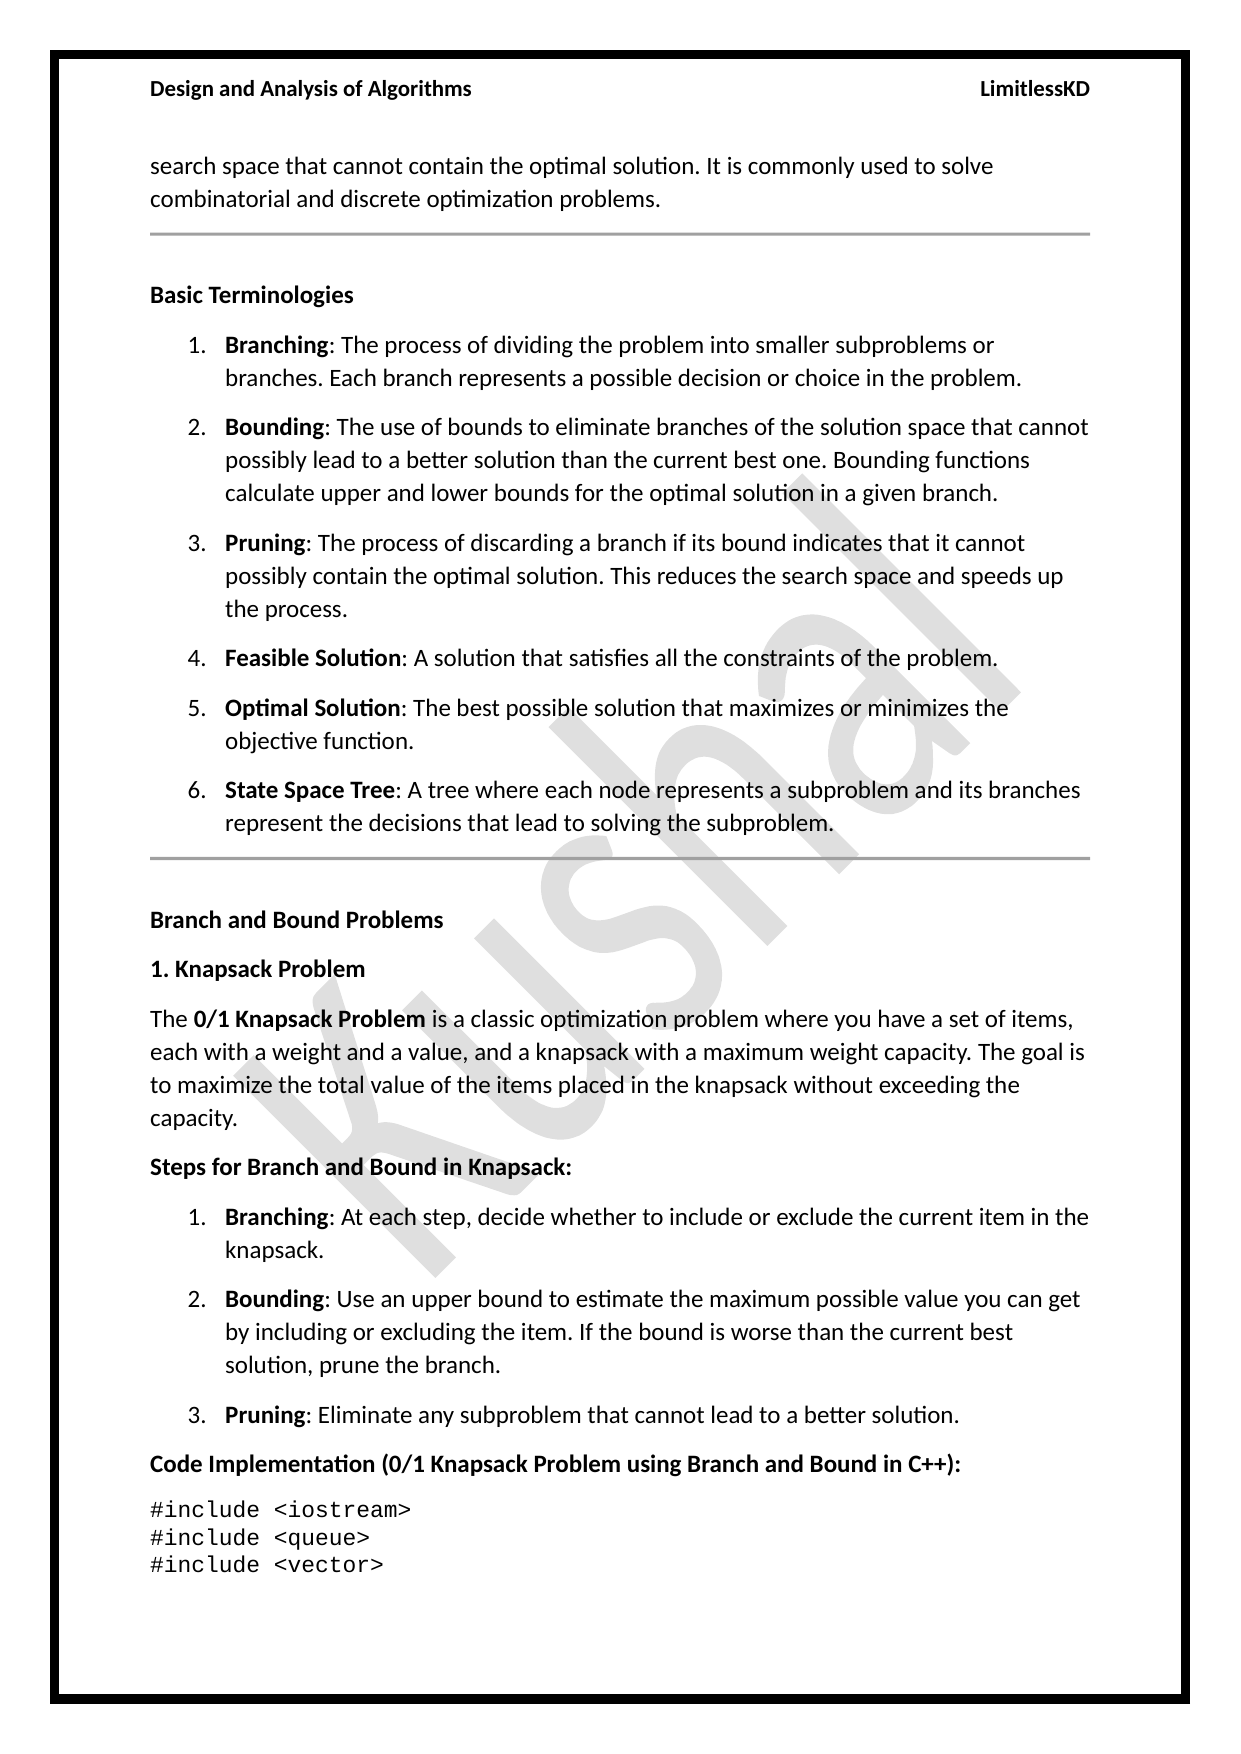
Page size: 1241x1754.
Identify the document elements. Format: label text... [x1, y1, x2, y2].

text Branch and Bound Problems [150, 904, 1090, 934]
text 1. Knapsack Problem [150, 953, 1090, 984]
text Code Implementation (0/1 Knapsack Problem using Branch and Bound in C++): [150, 1448, 1090, 1479]
text #include <vector> [150, 1554, 1090, 1580]
text #include <queue> [150, 1526, 1090, 1552]
list State Space Tree: A tree where each node represents a subproblem and its branches represent the decisions that lead to solving the subproblem. [187, 774, 1090, 838]
list Bounding: The use of bounds to eliminate branches of the solution space that cannot possibly lead to a better solution than the current best one. Bounding functions calculate upper and lower bounds for the optimal solution in a given branch. [187, 411, 1090, 508]
list Branching: At each step, decide whether to include or exclude the current item in the knapsack. [187, 1201, 1090, 1264]
text #include <iostream> [150, 1498, 1090, 1524]
text The 0/1 Knapsack Problem is a classic optimization problem where you have a set of items, each with a weight and a value, and a knapsack with a maximum weight capacity. The goal is to maximize the total value of the items placed in the knapsack without exceeding the capacity. [150, 1003, 1090, 1132]
text Steps for Branch and Bound in Knapsack: [150, 1151, 1090, 1182]
list Optimal Solution: The best possible solution that maximizes or minimizes the objective function. [187, 692, 1090, 755]
list Pruning: Eliminate any subproblem that cannot lead to a better solution. [187, 1399, 1090, 1429]
list Feasible Solution: A solution that satisfies all the constraints of the problem. [187, 642, 1090, 673]
list Branching: The process of dividing the problem into smaller subproblems or branches. Each branch represents a possible decision or choice in the problem. [187, 329, 1090, 392]
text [150, 150, 1090, 213]
list Bounding: Use an upper bound to estimate the maximum possible value you can get by including or excluding the item. If the bound is worse than the current best solution, prune the branch. [187, 1283, 1090, 1380]
text Basic Terminologies [150, 279, 1090, 310]
list Pruning: The process of discarding a branch if its bound indicates that it cannot possibly contain the optimal solution. This reduces the search space and speeds up the process. [187, 527, 1090, 623]
